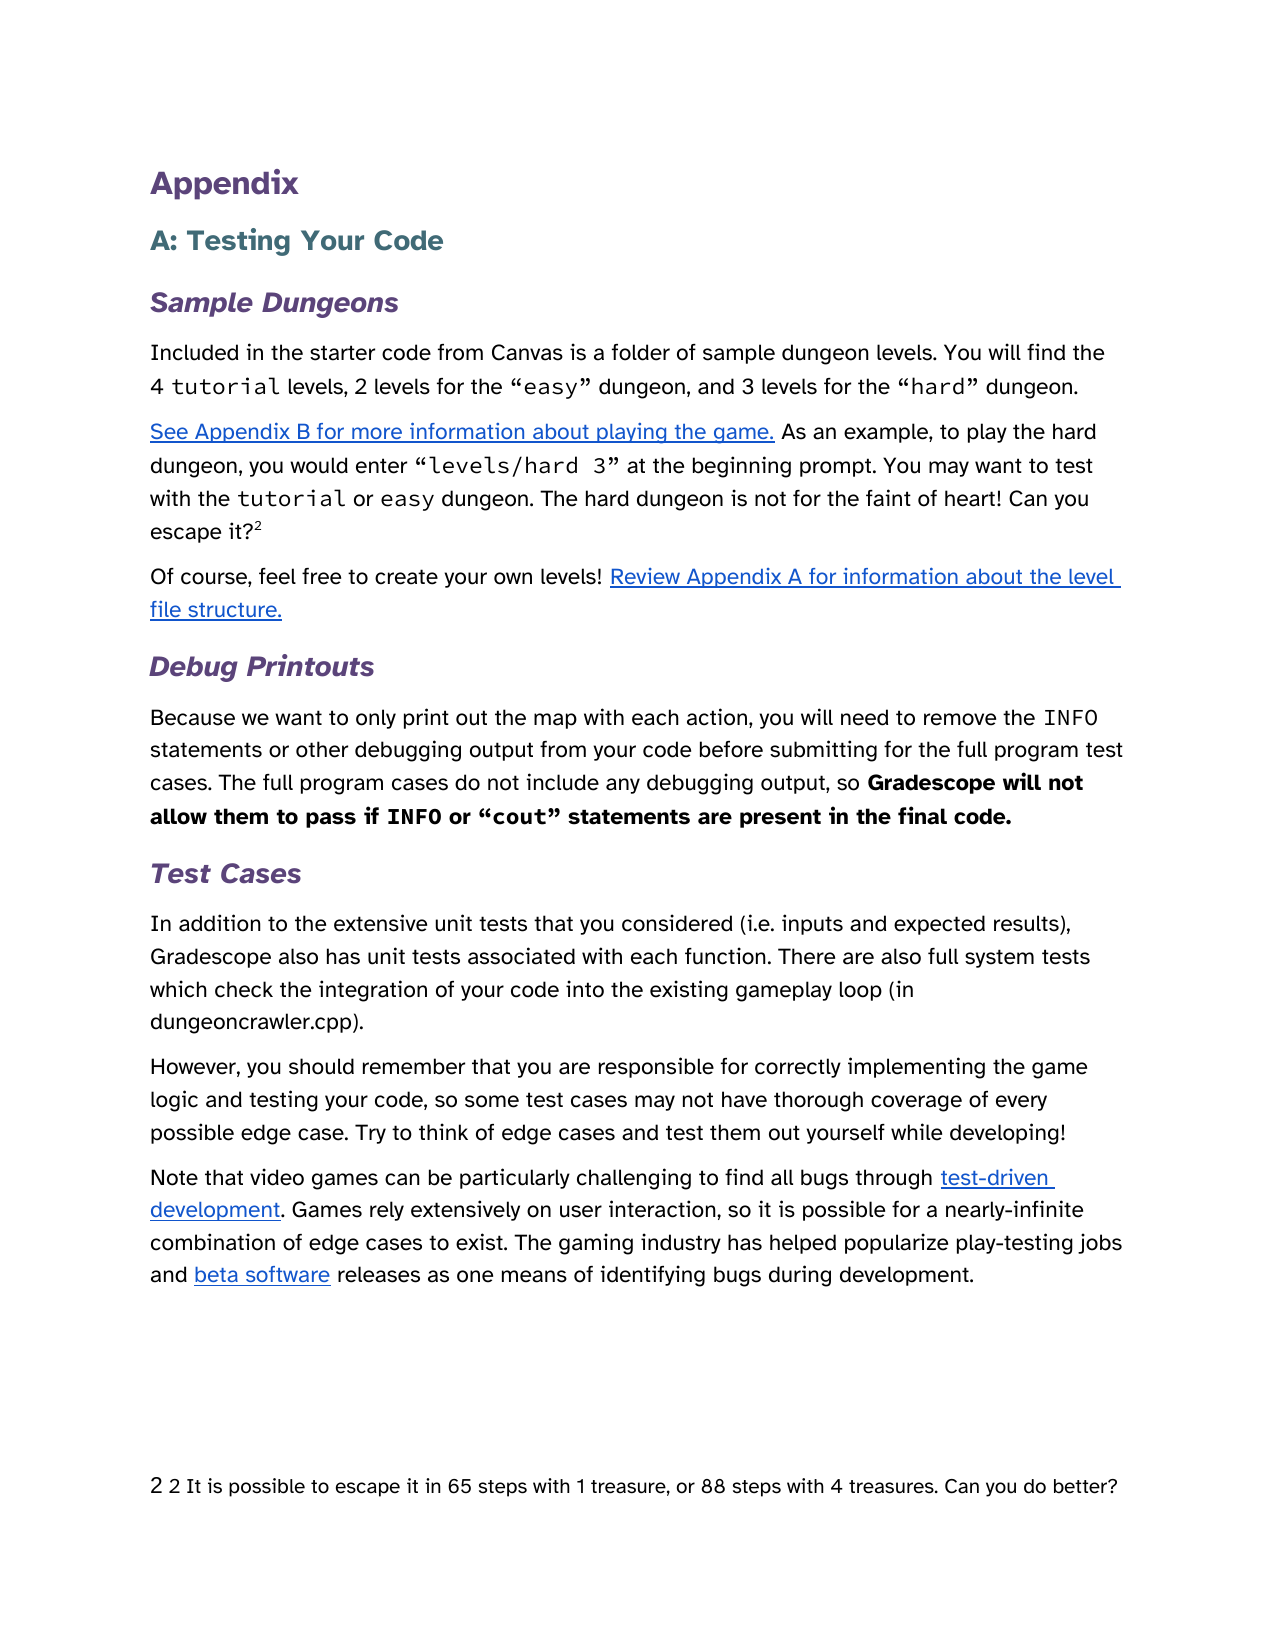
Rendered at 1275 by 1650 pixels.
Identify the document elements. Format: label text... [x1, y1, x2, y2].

subtitle Sample Dungeons [150, 285, 1125, 321]
subtitle Test Cases [150, 856, 1125, 892]
text See Appendix B for more information about playing the game. As an example, to play the hard dungeon, you would enter “levels/hard 3” at the beginning prompt. You may want to test with the tutorial or easy dungeon. The hard dungeon is not for the faint of heart! Can you escape it? [150, 418, 1125, 546]
text However, you should remember that you are responsible for correctly implementing the game logic and testing your code, so some test cases may not have thorough coverage of every possible edge case. Try to think of edge cases and test them out yourself while developing! [150, 1053, 1125, 1147]
text Of course, feel free to create your own levels! Review Appendix A for information about the level file structure. [150, 563, 1125, 624]
subtitle Appendix [150, 162, 1125, 204]
text Because we want to only print out the map with each action, you will need to remove the INFO statements or other debugging output from your code before submitting for the full program test cases. The full program cases do not include any debugging output, so Gradescope will not allow them to pass if INFO or “cout” statements are present in the final code. [150, 703, 1125, 831]
text In addition to the extensive unit tests that you considered (i.e. inputs and expected results), Gradescope also has unit tests associated with each function. There are also full system tests which check the integration of your code into the existing gameplay loop (in dungeoncrawler.cpp). [150, 910, 1125, 1036]
subtitle Debug Printouts [150, 649, 1125, 685]
subtitle A: Testing Your Code [150, 222, 1125, 259]
text Note that video games can be particularly challenging to find all bugs through test-driven development. Games rely extensively on user interaction, so it is possible for a nearly-infinite combination of edge cases to exist. The gaming industry has helped popularize play-testing jobs and beta software releases as one means of identifying bugs during development. [150, 1163, 1125, 1289]
text Included in the starter code from Canvas is a folder of sample dungeon levels. You will find the 4 tutorial levels, 2 levels for the “easy” dungeon, and 3 levels for the “hard” dungeon. [150, 339, 1125, 401]
